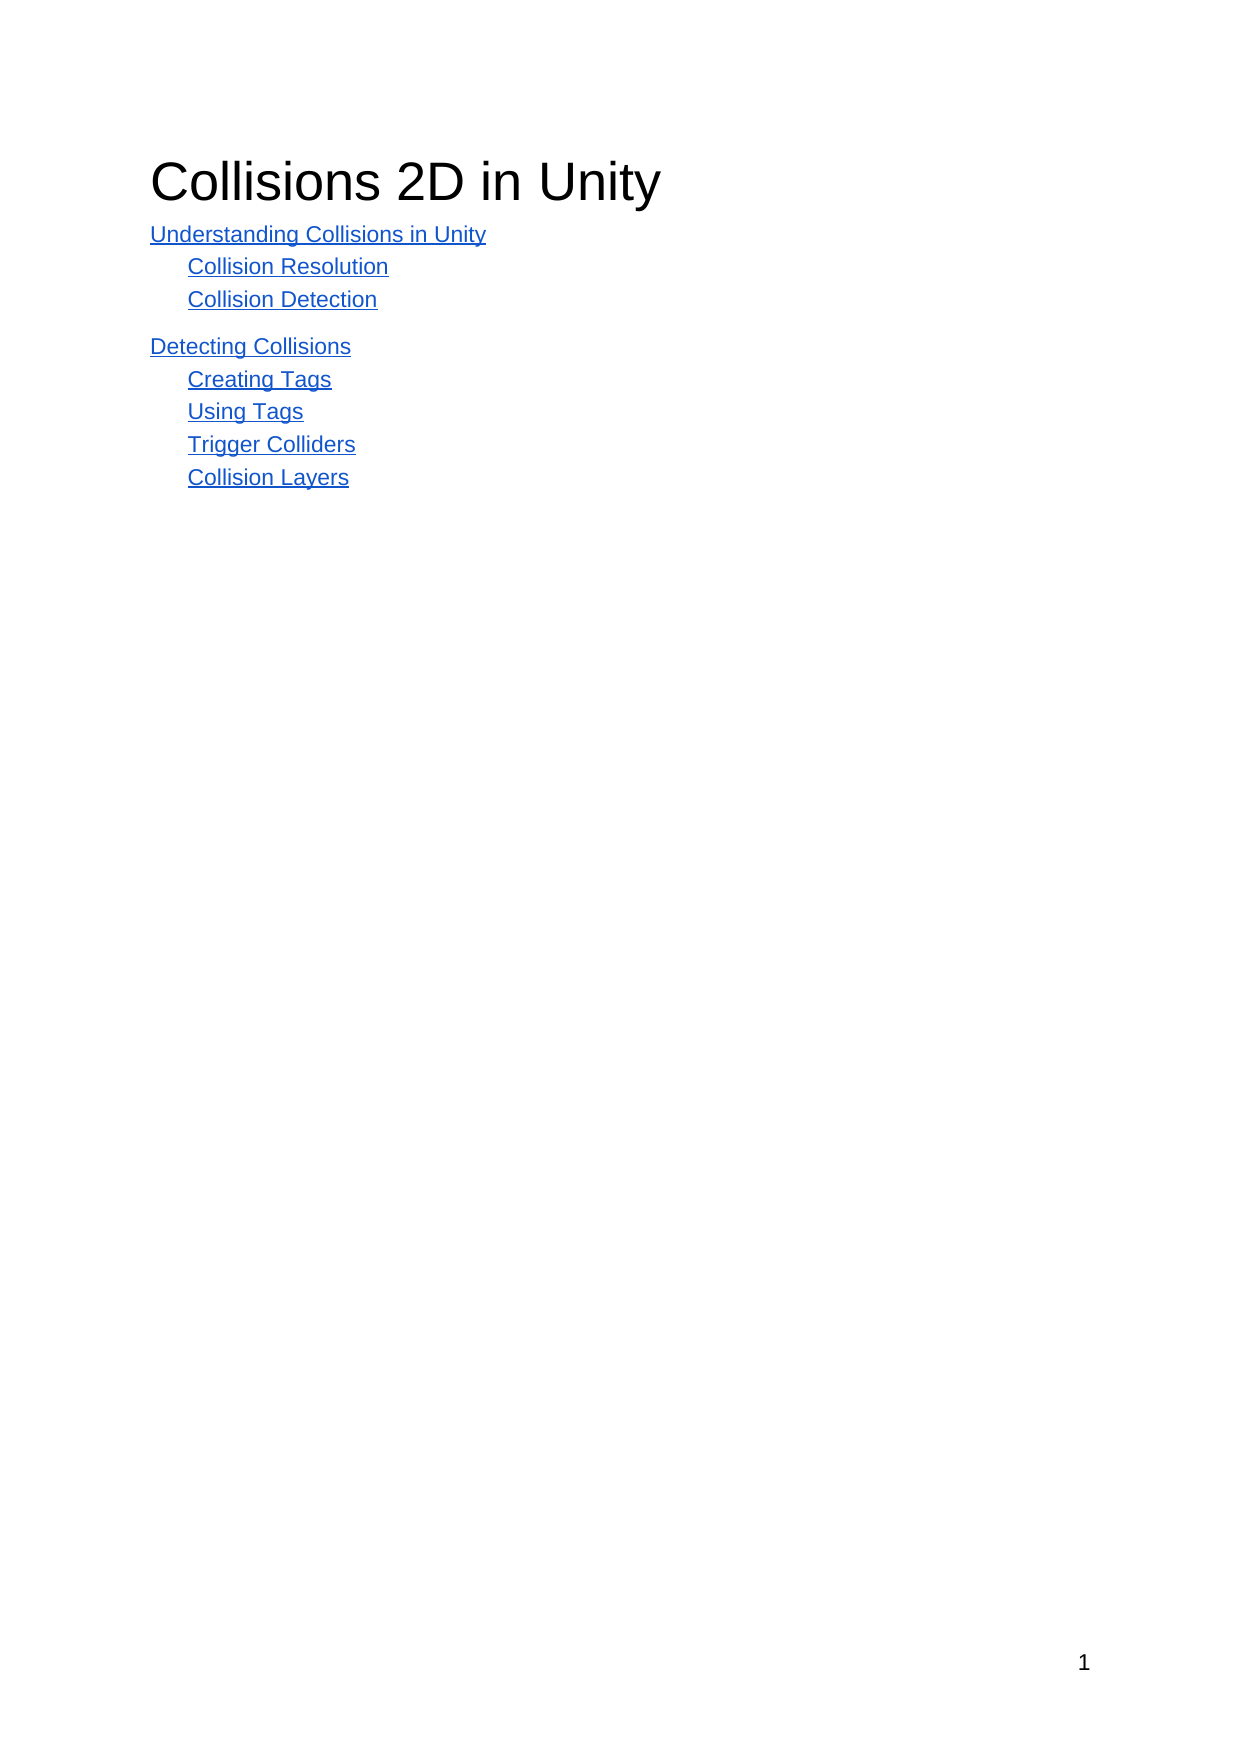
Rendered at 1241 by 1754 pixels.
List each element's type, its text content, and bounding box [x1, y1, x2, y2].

title Collisions 2D in Unity [150, 150, 1090, 212]
